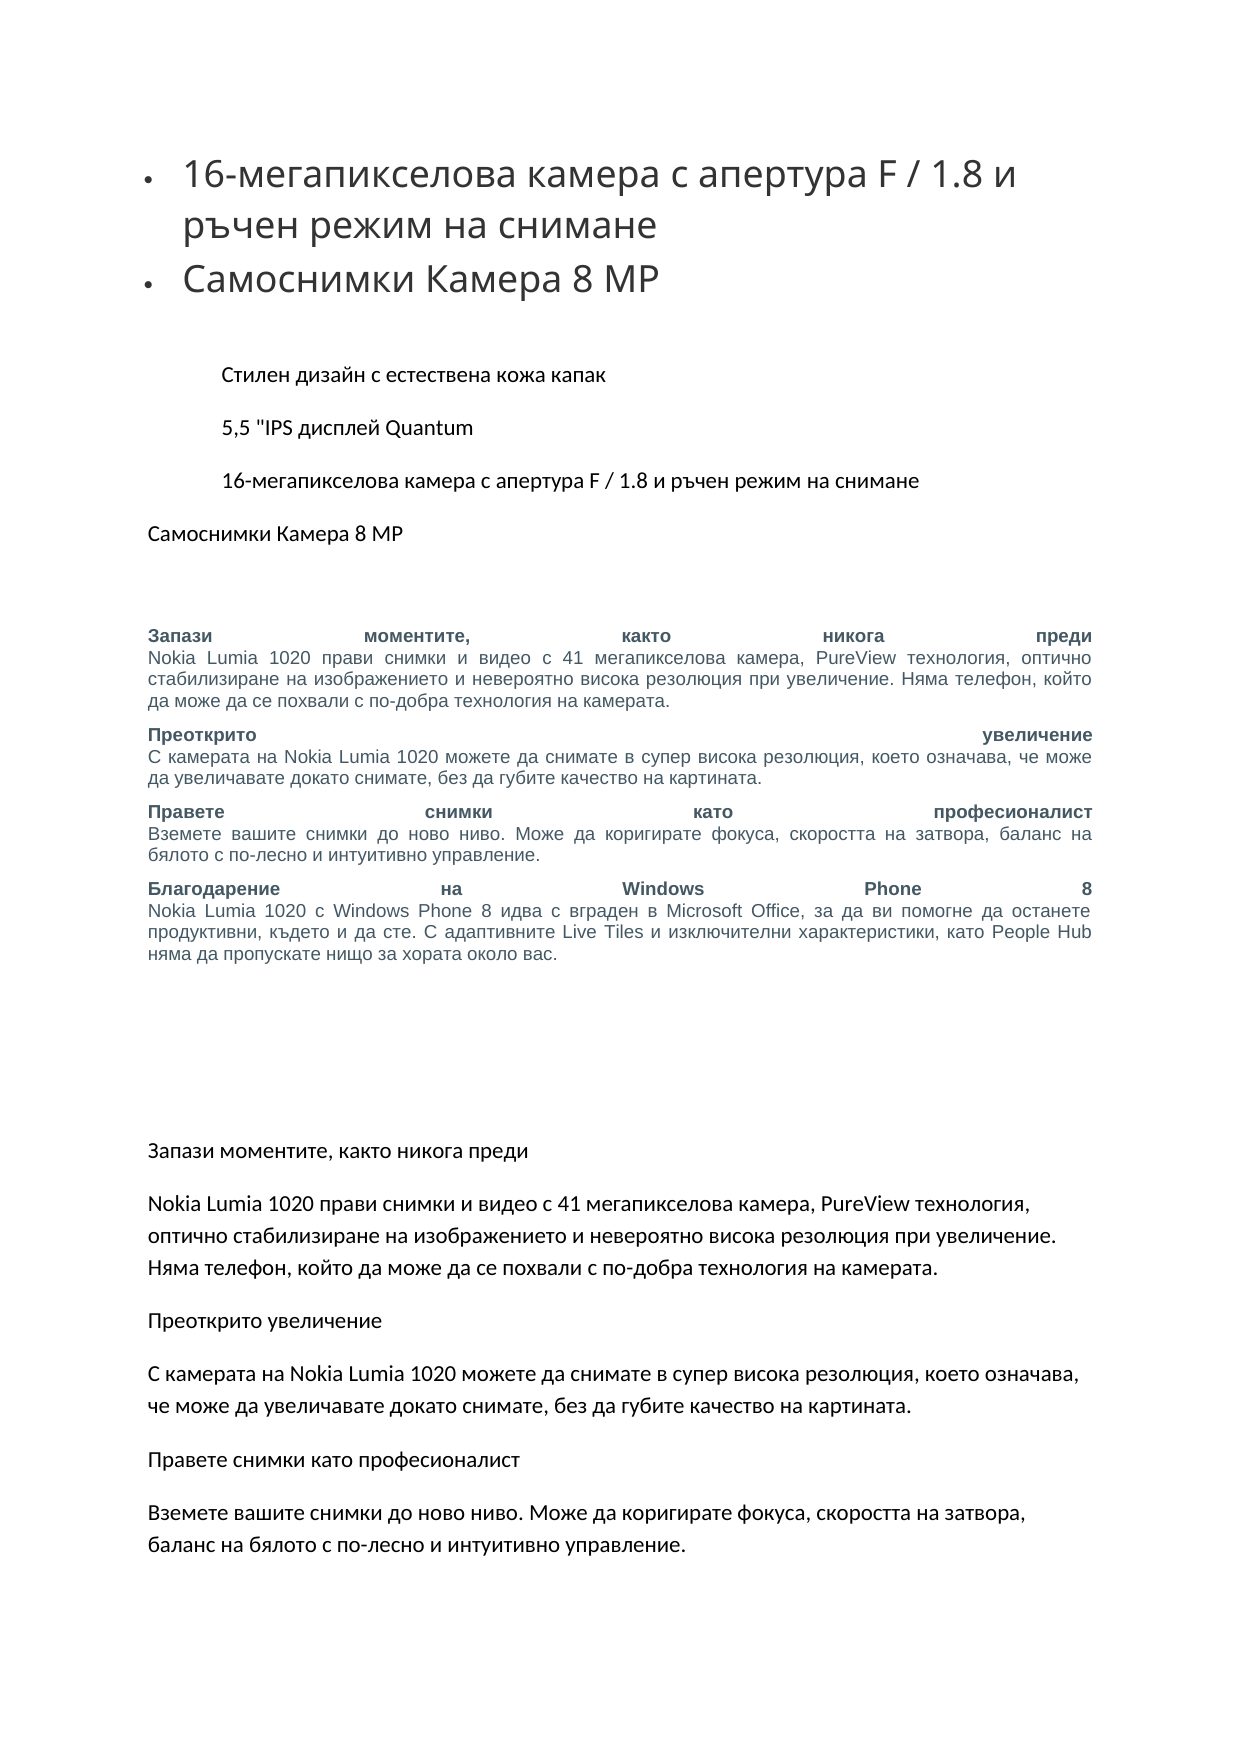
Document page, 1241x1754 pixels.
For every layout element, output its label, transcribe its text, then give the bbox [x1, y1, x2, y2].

text Стилен дизайн с естествена кожа капак [148, 360, 1093, 388]
text Nokia Lumia 1020 прави снимки и видео с 41 мегапикселова камера, PureView технология, оптично стабилизиране на изображението и невероятно висока резолюция при увеличение. Няма телефон, който да може да се похвали с по-добра технология на камерата. [148, 1189, 1093, 1281]
list Самоснимки Камера 8 MP [144, 253, 1093, 304]
text Правете снимки като професионалист Вземете вашите снимки до ново ниво. Може да коригирате фокуса, скоростта на затвора, баланс на бялото с по-лесно и интуитивно управление. [148, 801, 1093, 866]
text Вземете вашите снимки до ново ниво. Може да коригирате фокуса, скоростта на затвора, баланс на бялото с по-лесно и интуитивно управление. [148, 1498, 1093, 1558]
text Преоткрито увеличение [148, 1306, 1093, 1334]
text Запази моментите, както никога преди [148, 1136, 1093, 1164]
text Благодарение на Windows Phone 8 Nokia Lumia 1020 с Windows Phone 8 идва с вграден в Microsoft Office, за да ви помогне да останете продуктивни, където и да сте. С адаптивните Live Tiles и изключителни характеристики, като People Hub няма да пропускате нищо за хората около вас. [148, 878, 1093, 964]
text 16-мегапикселова камера с апертура F / 1.8 и ръчен режим на снимане [148, 466, 1093, 494]
text Преоткрито увеличение С камерата на Nokia Lumia 1020 можете да снимате в супер висока резолюция, което означава, че може да увеличавате докато снимате, без да губите качество на картината. [148, 724, 1093, 788]
text 5,5 "IPS дисплей Quantum [148, 413, 1093, 441]
list 16-мегапикселова камера с апертура F / 1.8 и ръчен режим на снимане [144, 148, 1093, 250]
text Правете снимки като професионалист [148, 1445, 1093, 1473]
text С камерата на Nokia Lumia 1020 можете да снимате в супер висока резолюция, което означава, че може да увеличавате докато снимате, без да губите качество на картината. [148, 1359, 1093, 1420]
text Самоснимки Камера 8 MP [148, 519, 1093, 547]
text Запази моментите, както никога преди Nokia Lumia 1020 прави снимки и видео с 41 мегапикселова камера, PureView технология, оптично стабилизиране на изображението и невероятно висока резолюция при увеличение. Няма телефон, който да може да се похвали с по-добра технология на камерата. [148, 625, 1093, 711]
